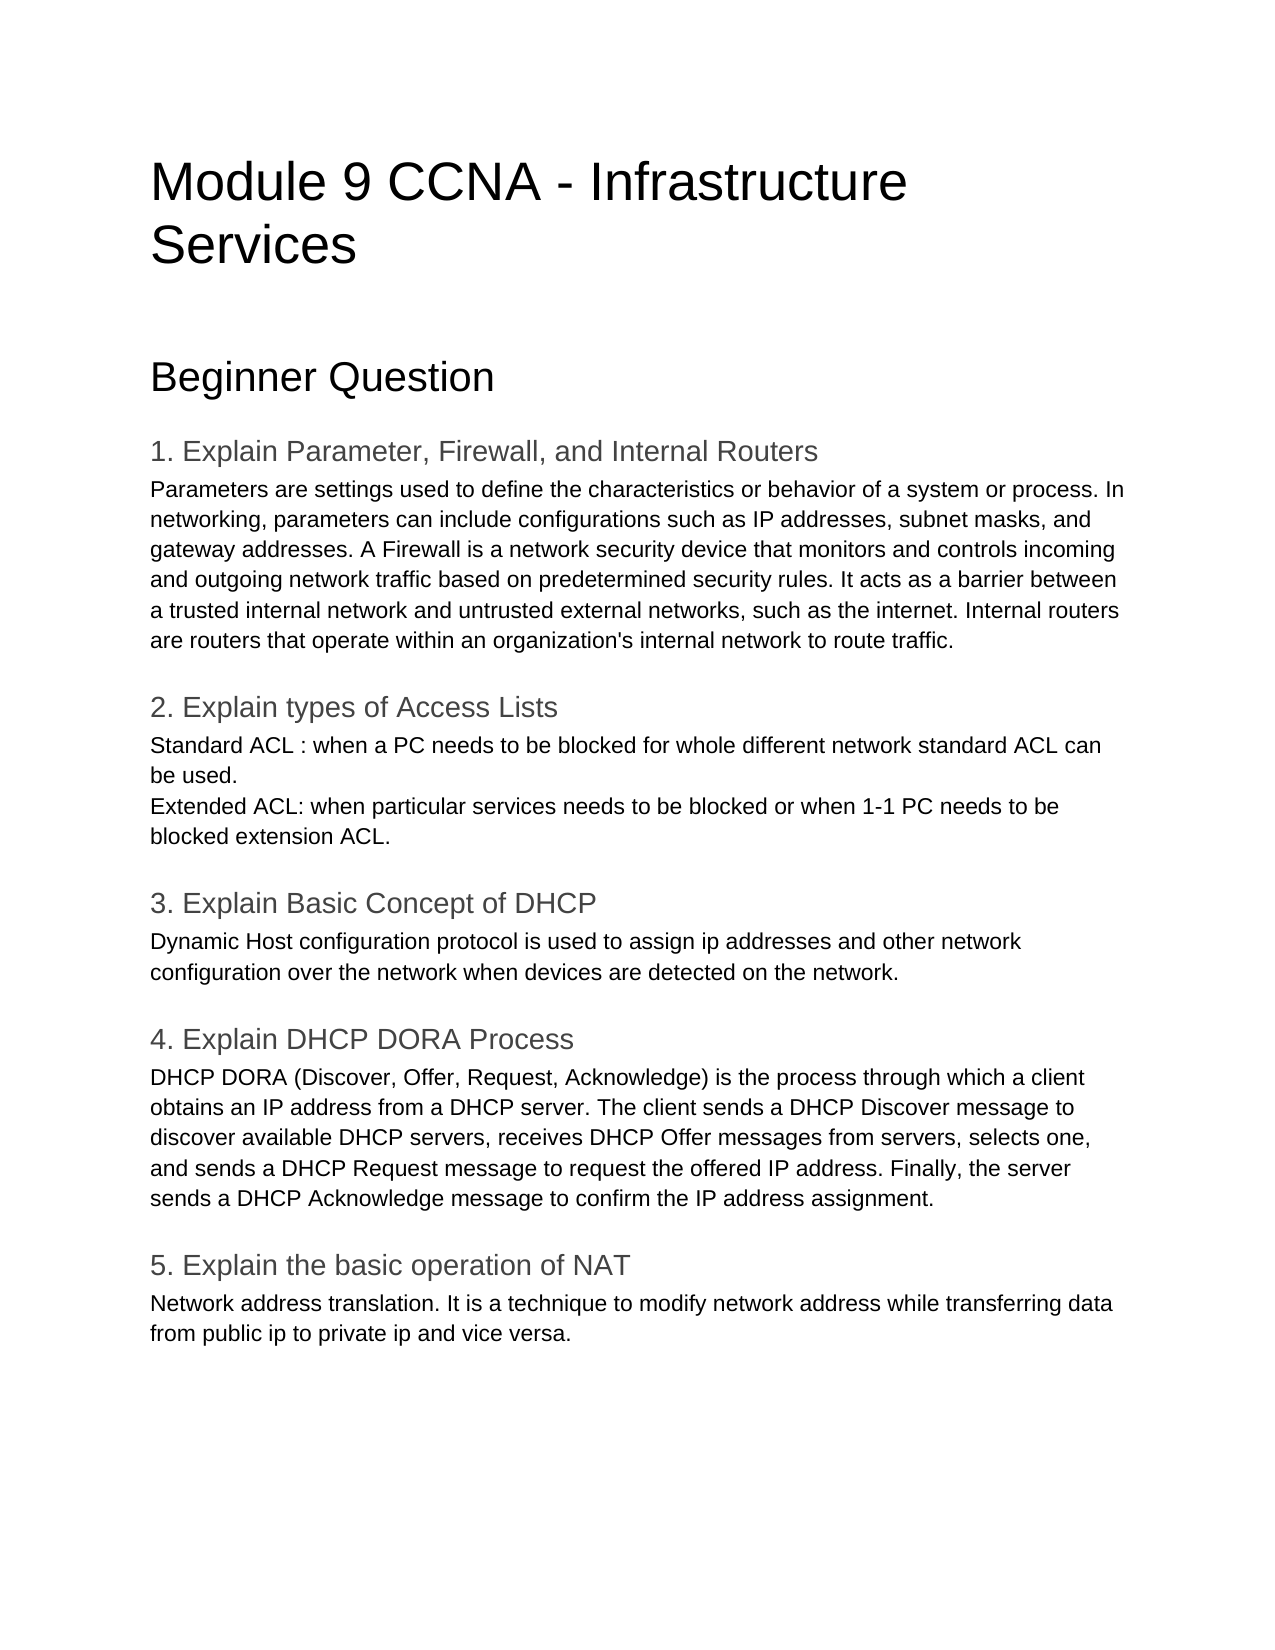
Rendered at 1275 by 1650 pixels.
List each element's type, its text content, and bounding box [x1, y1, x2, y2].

text Parameters are settings used to define the characteristics or behavior of a system or process. In networking, parameters can include configurations such as IP addresses, subnet masks, and gateway addresses. A Firewall is a network security device that monitors and controls incoming and outgoing network traffic based on predetermined security rules. It acts as a barrier between a trusted internal network and untrusted external networks, such as the internet. Internal routers are routers that operate within an organization's internal network to route traffic. [150, 476, 1125, 653]
subtitle Beginner Question [150, 353, 1125, 401]
subtitle 1. Explain Parameter, Firewall, and Internal Routers [150, 434, 1125, 467]
title Module 9 CCNA - Infrastructure Services [150, 150, 1125, 274]
text Network address translation. It is a technique to modify network address while transferring data from public ip to private ip and vice versa. [150, 1290, 1125, 1347]
text Extended ACL: when particular services needs to be blocked or when 1-1 PC needs to be blocked extension ACL. [150, 793, 1125, 849]
subtitle 2. Explain types of Access Lists [150, 690, 1125, 724]
text Dynamic Host configuration protocol is used to assign ip addresses and other network configuration over the network when devices are detected on the network. [150, 928, 1125, 985]
subtitle 4. Explain DHCP DORA Process [150, 1022, 1125, 1056]
subtitle 3. Explain Basic Concept of DHCP [150, 886, 1125, 920]
text DHCP DORA (Discover, Offer, Request, Acknowledge) is the process through which a client obtains an IP address from a DHCP server. The client sends a DHCP Discover message to discover available DHCP servers, receives DHCP Offer messages from servers, selects one, and sends a DHCP Request message to request the offered IP address. Finally, the server sends a DHCP Acknowledge message to confirm the IP address assignment. [150, 1064, 1125, 1211]
text Standard ACL : when a PC needs to be blocked for whole different network standard ACL can be used. [150, 732, 1125, 789]
subtitle 5. Explain the basic operation of NAT [150, 1248, 1125, 1282]
